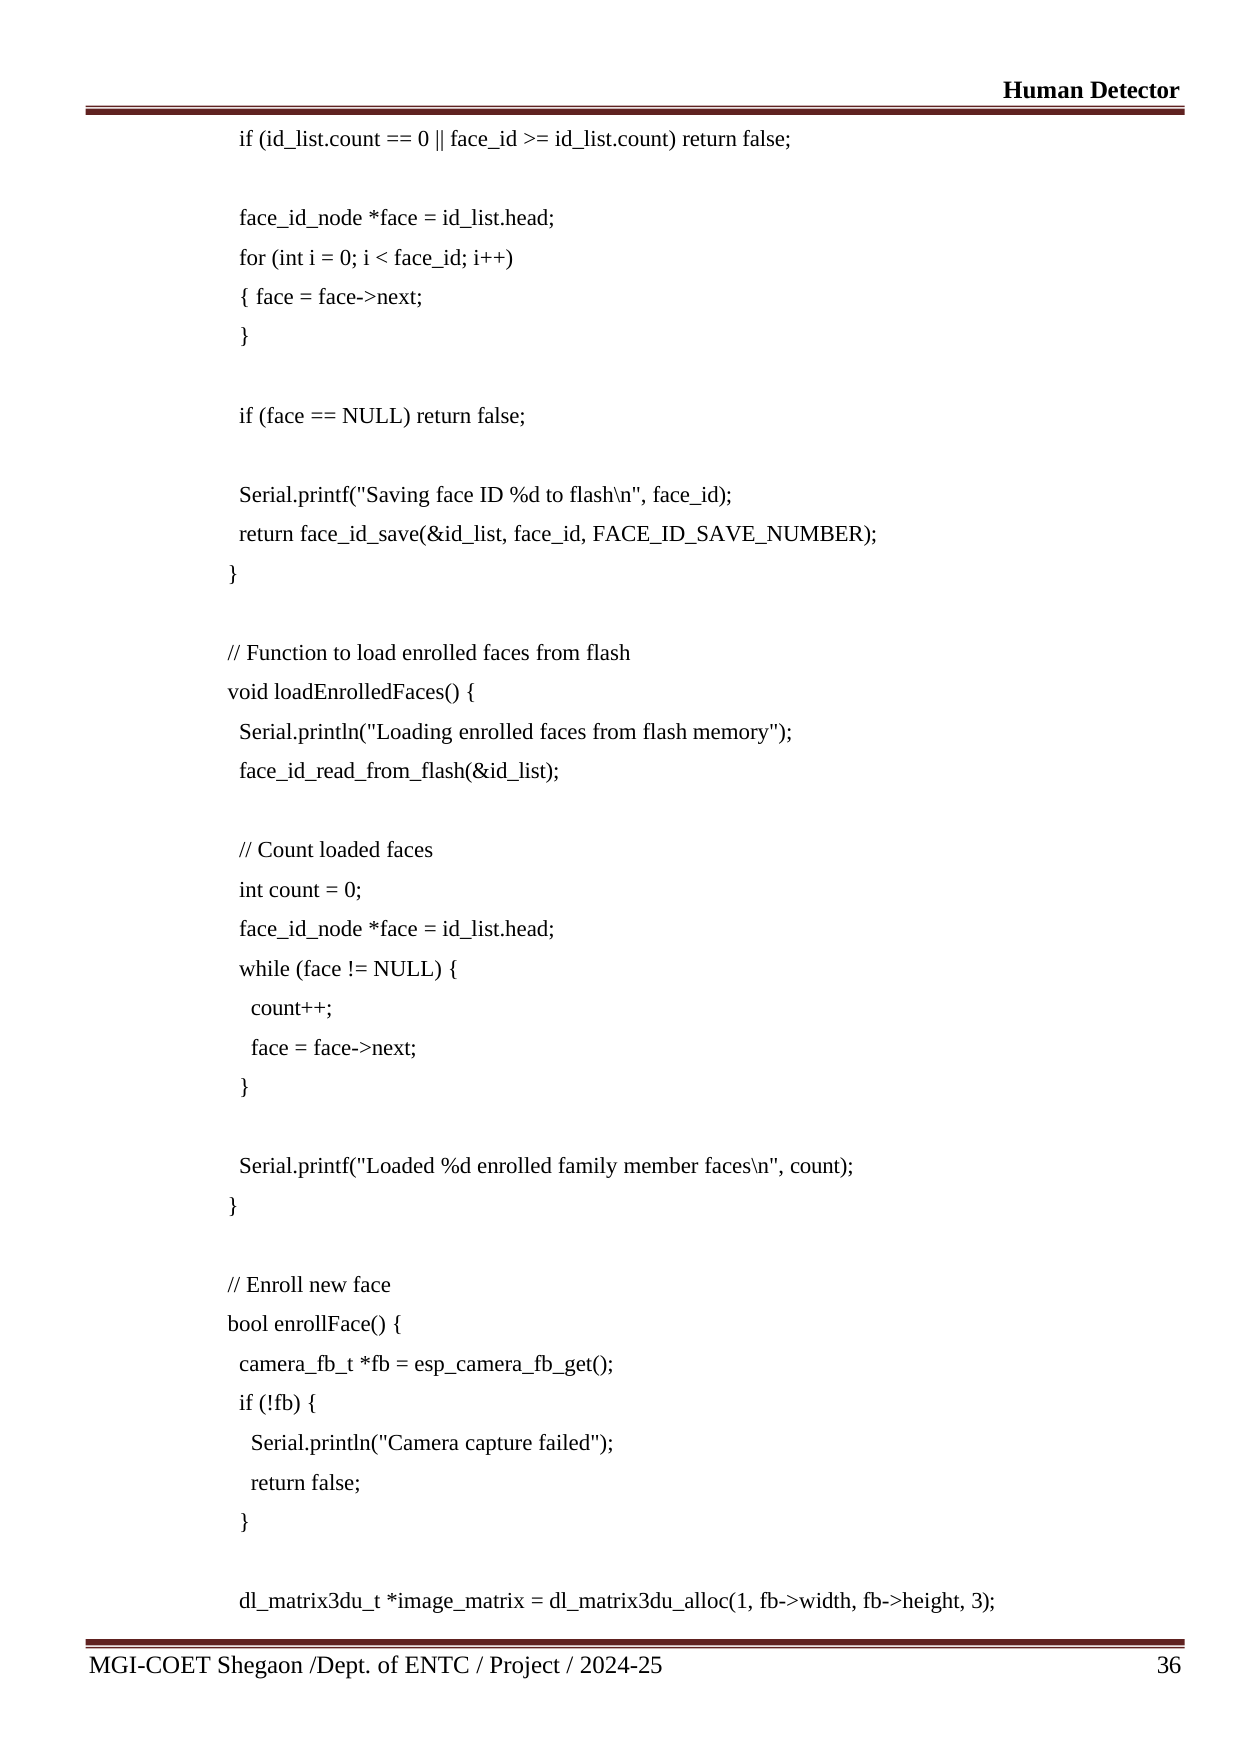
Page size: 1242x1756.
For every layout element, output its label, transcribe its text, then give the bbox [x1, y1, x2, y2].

text face_id_node *face = id_list.head; while (face != NULL) { [239, 915, 569, 981]
text // Count loaded faces int count = 0; [239, 836, 452, 902]
text if (face == NULL) return false; [239, 402, 1168, 428]
text if (id_list.count == 0 || face_id >= id_list.count) return false; [239, 125, 1168, 151]
text dl_matrix3du_t *image_matrix = dl_matrix3du_alloc(1, fb->width, fb->height, 3); [239, 1587, 1168, 1613]
text Serial.printf("Saving face ID %d to flash\n", face_id); [239, 481, 1168, 507]
text return face_id_save(&id_list, face_id, FACE_ID_SAVE_NUMBER); [239, 520, 1168, 547]
text Serial.println("Loading enrolled faces from flash memory"); face_id_read_from_flash(&id_list); [239, 718, 1005, 784]
text Serial.println("Camera capture failed"); return false; [251, 1429, 623, 1495]
text } [239, 1508, 1168, 1534]
text } [227, 560, 1168, 586]
text face_id_node *face = id_list.head; for (int i = 0; i < face_id; i++) { face = face->next; [239, 204, 558, 309]
text Serial.printf("Loaded %d enrolled family member faces\n", count); [239, 1152, 1168, 1179]
text camera_fb_t *fb = esp_camera_fb_get(); if (!fb) { [239, 1350, 623, 1416]
text } [227, 1192, 1168, 1218]
text } [239, 1073, 1168, 1100]
text } [239, 323, 1168, 349]
text // Function to load enrolled faces from flash void loadEnrolledFaces() { [227, 639, 637, 704]
text count++; [251, 994, 1168, 1021]
text // Enroll new face bool enrollFace() { [227, 1271, 425, 1337]
text face = face->next; [251, 1034, 1168, 1060]
